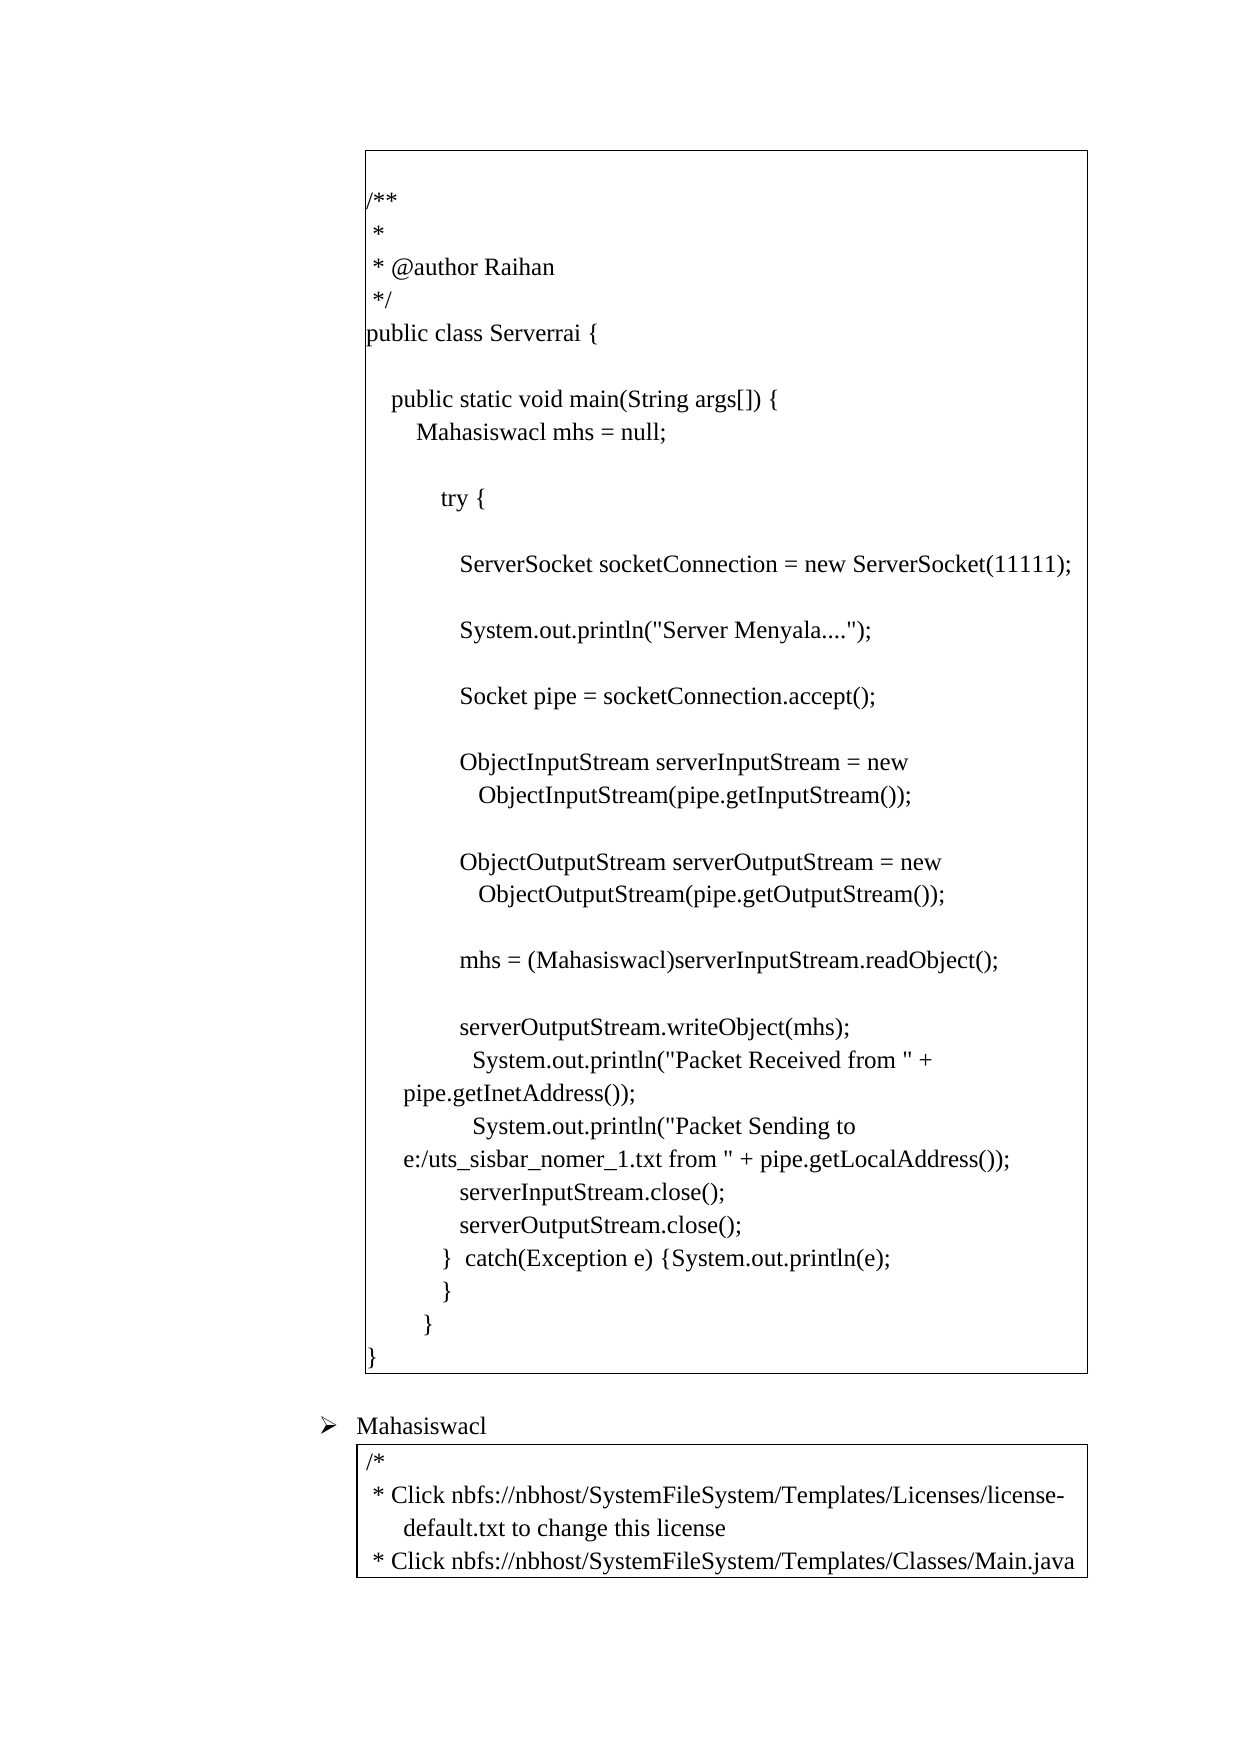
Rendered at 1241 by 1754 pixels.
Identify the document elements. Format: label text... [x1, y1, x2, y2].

list serverOutputStream.writeObject(mhs); [366, 1008, 1087, 1040]
list System.out.println("Server Menyala...."); [366, 612, 1087, 644]
list Mahasiswacl mhs = null; [366, 414, 1087, 446]
list System.out.println("Packet Sending to e:/uts_sisbar_nomer_1.txt from " + pipe.getLocalAddress()); [366, 1108, 1087, 1172]
list } [366, 1306, 1087, 1338]
list */ [366, 282, 1087, 314]
list ObjectInputStream(pipe.getInputStream()); [366, 777, 1087, 809]
list Socket pipe = socketConnection.accept(); [366, 678, 1087, 710]
list System.out.println("Packet Received from " + pipe.getInetAddress()); [366, 1042, 1087, 1106]
list * [366, 216, 1087, 248]
list /* [358, 1445, 1087, 1476]
list serverOutputStream.close(); [366, 1207, 1087, 1238]
list } [366, 1273, 1087, 1304]
list ServerSocket socketConnection = new ServerSocket(11111); [366, 546, 1087, 578]
list public class Serverrai { [366, 315, 1087, 347]
list /** [366, 183, 1087, 215]
list mhs = (Mahasiswacl)serverInputStream.readObject(); [366, 942, 1087, 974]
list } catch(Exception e) {System.out.println(e); [366, 1240, 1087, 1272]
list ObjectOutputStream(pipe.getOutputStream()); [366, 876, 1087, 908]
list Mahasiswacl [319, 1411, 1079, 1440]
list ObjectInputStream serverInputStream = new [366, 744, 1087, 776]
list * @author Raihan [366, 249, 1087, 281]
list try { [366, 480, 1087, 512]
list * Click nbfs://nbhost/SystemFileSystem/Templates/Licenses/license-default.txt to change this license [358, 1477, 1087, 1542]
list public static void main(String args[]) { [366, 381, 1087, 413]
list serverInputStream.close(); [366, 1174, 1087, 1206]
list } [366, 1339, 1087, 1373]
list ObjectOutputStream serverOutputStream = new [366, 843, 1087, 875]
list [358, 1543, 1087, 1577]
